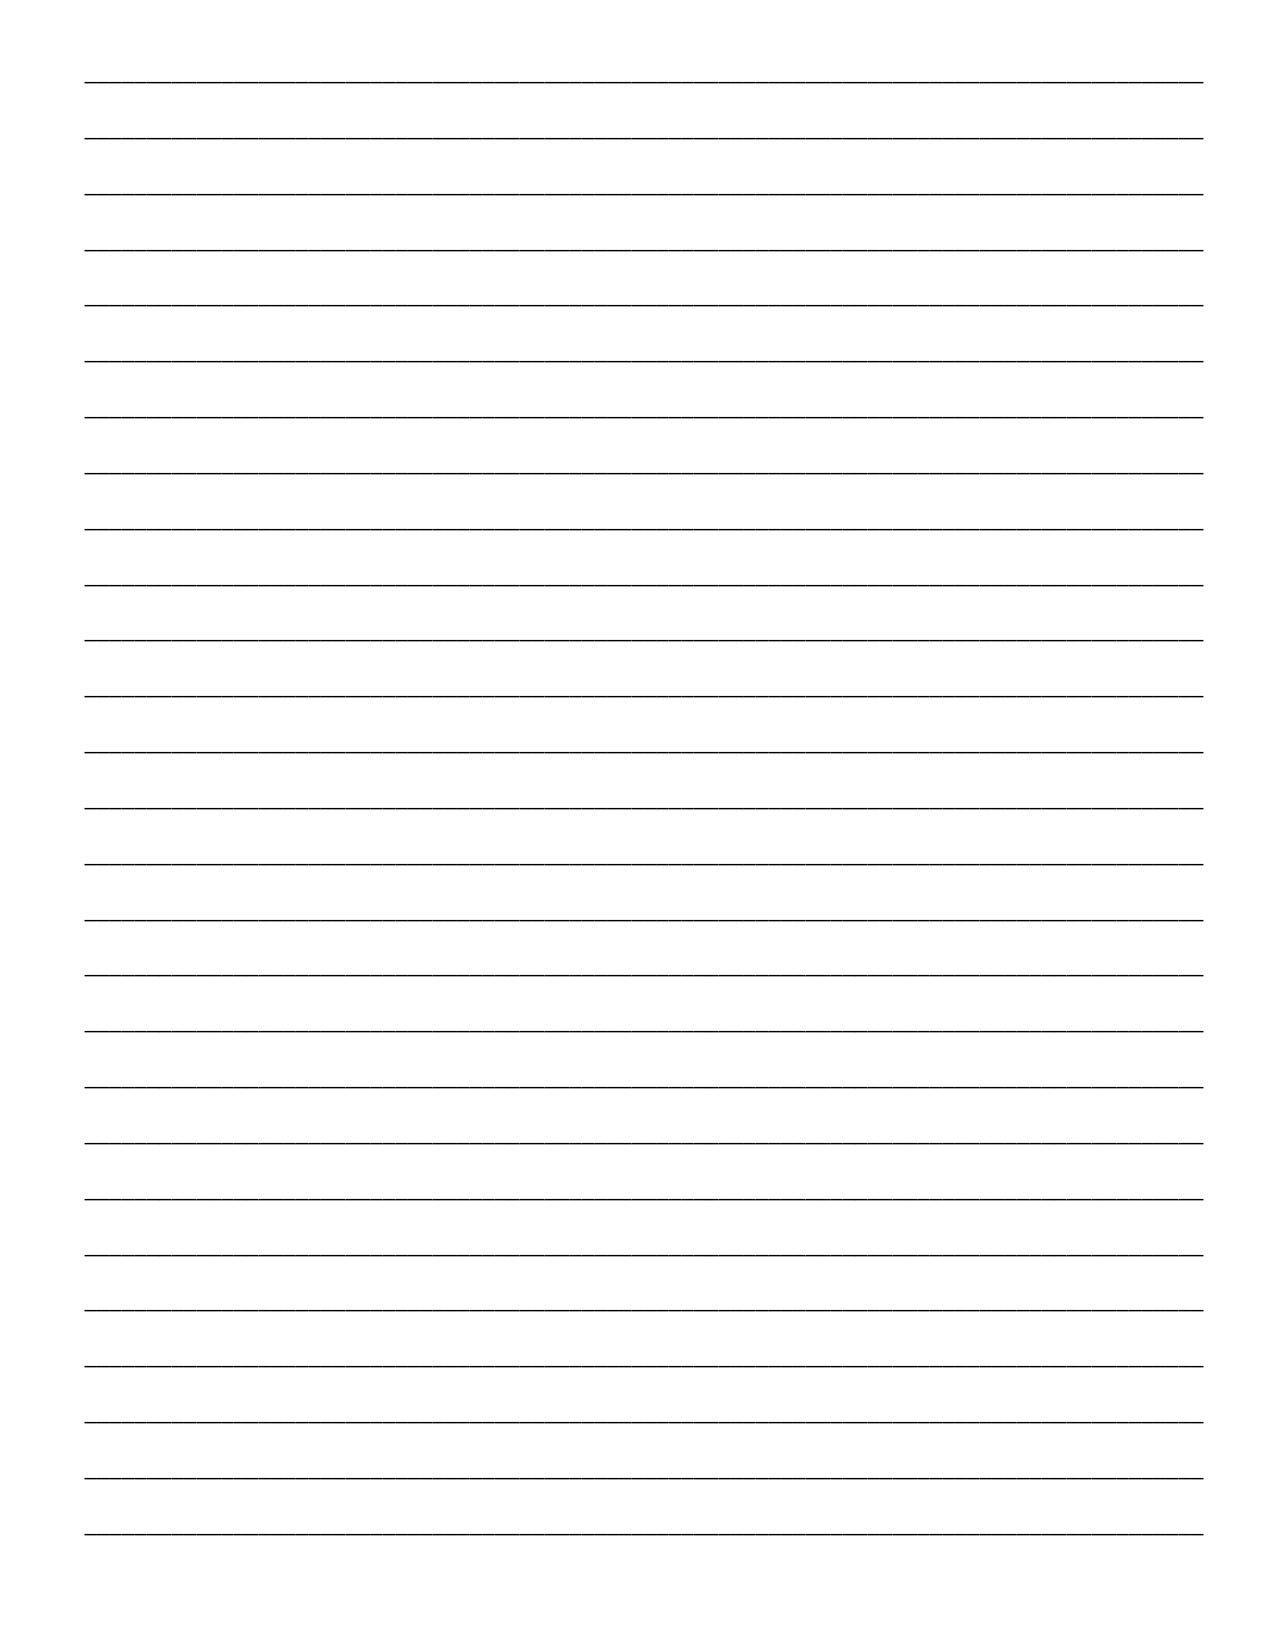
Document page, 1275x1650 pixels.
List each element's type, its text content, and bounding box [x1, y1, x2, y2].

text __________________________________________________________________________________________ [84, 1396, 1209, 1427]
text __________________________________________________________________________________________ [84, 1173, 1209, 1203]
text __________________________________________________________________________________________ [84, 726, 1209, 757]
text __________________________________________________________________________________________ [84, 949, 1209, 980]
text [84, 168, 1209, 198]
text __________________________________________________________________________________________ [84, 391, 1209, 422]
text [84, 56, 1209, 87]
text __________________________________________________________________________________________ [84, 1284, 1209, 1315]
text __________________________________________________________________________________________ [84, 838, 1209, 868]
text __________________________________________________________________________________________ [84, 1005, 1209, 1036]
text __________________________________________________________________________________________ [84, 447, 1209, 478]
text __________________________________________________________________________________________ [84, 782, 1209, 813]
text __________________________________________________________________________________________ [84, 503, 1209, 533]
text __________________________________________________________________________________________ [84, 1452, 1209, 1483]
text __________________________________________________________________________________________ [84, 279, 1209, 310]
text __________________________________________________________________________________________ [84, 1229, 1209, 1259]
text __________________________________________________________________________________________ [84, 1117, 1209, 1148]
text __________________________________________________________________________________________ [84, 559, 1209, 589]
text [84, 112, 1209, 143]
text __________________________________________________________________________________________ [84, 894, 1209, 924]
text __________________________________________________________________________________________ [84, 335, 1209, 366]
text __________________________________________________________________________________________ [84, 670, 1209, 701]
text __________________________________________________________________________________________ [84, 1061, 1209, 1092]
text __________________________________________________________________________________________ [84, 614, 1209, 645]
text __________________________________________________________________________________________ [84, 1340, 1209, 1371]
text __________________________________________________________________________________________ [84, 224, 1209, 254]
text __________________________________________________________________________________________ [84, 1508, 1209, 1538]
